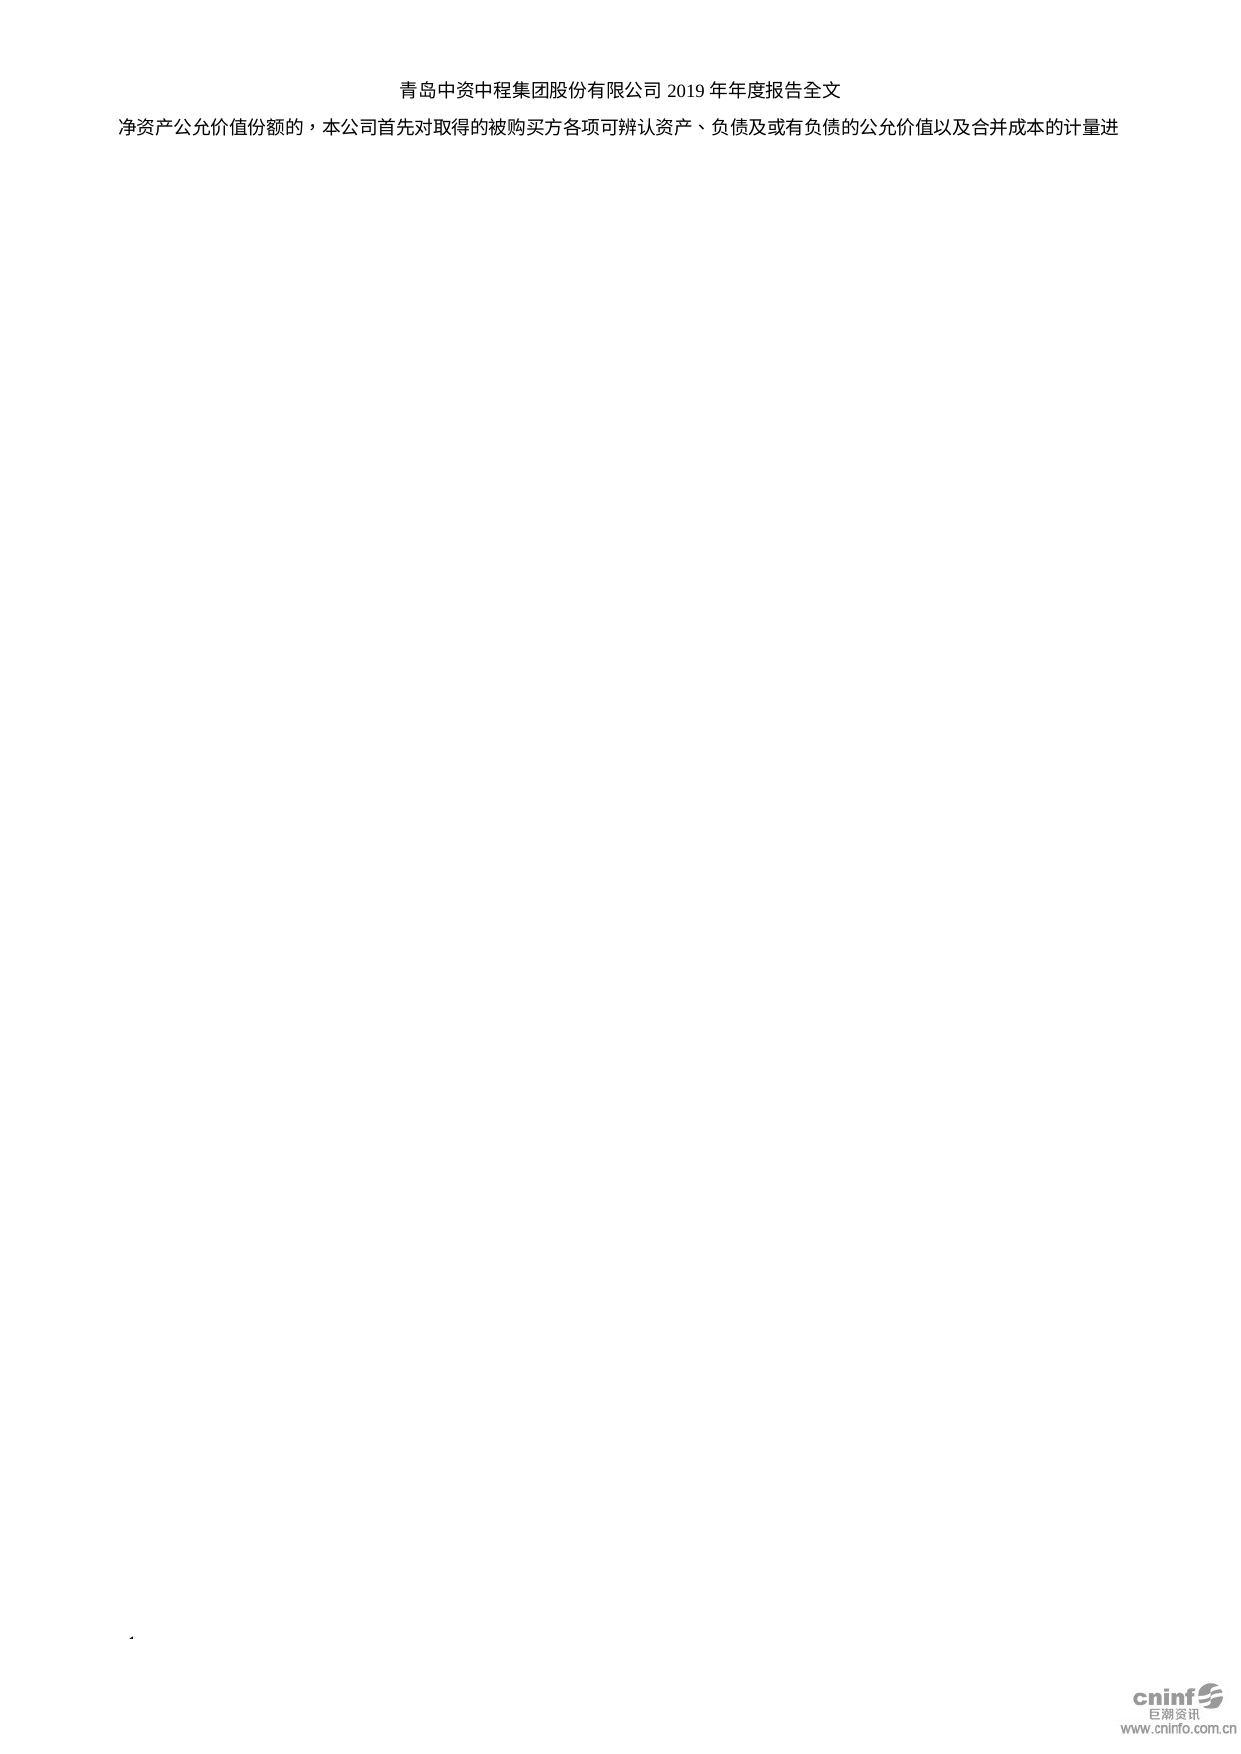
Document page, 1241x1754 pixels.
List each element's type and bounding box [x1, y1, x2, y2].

text [118, 114, 1122, 140]
picture [1115, 1680, 1240, 1737]
